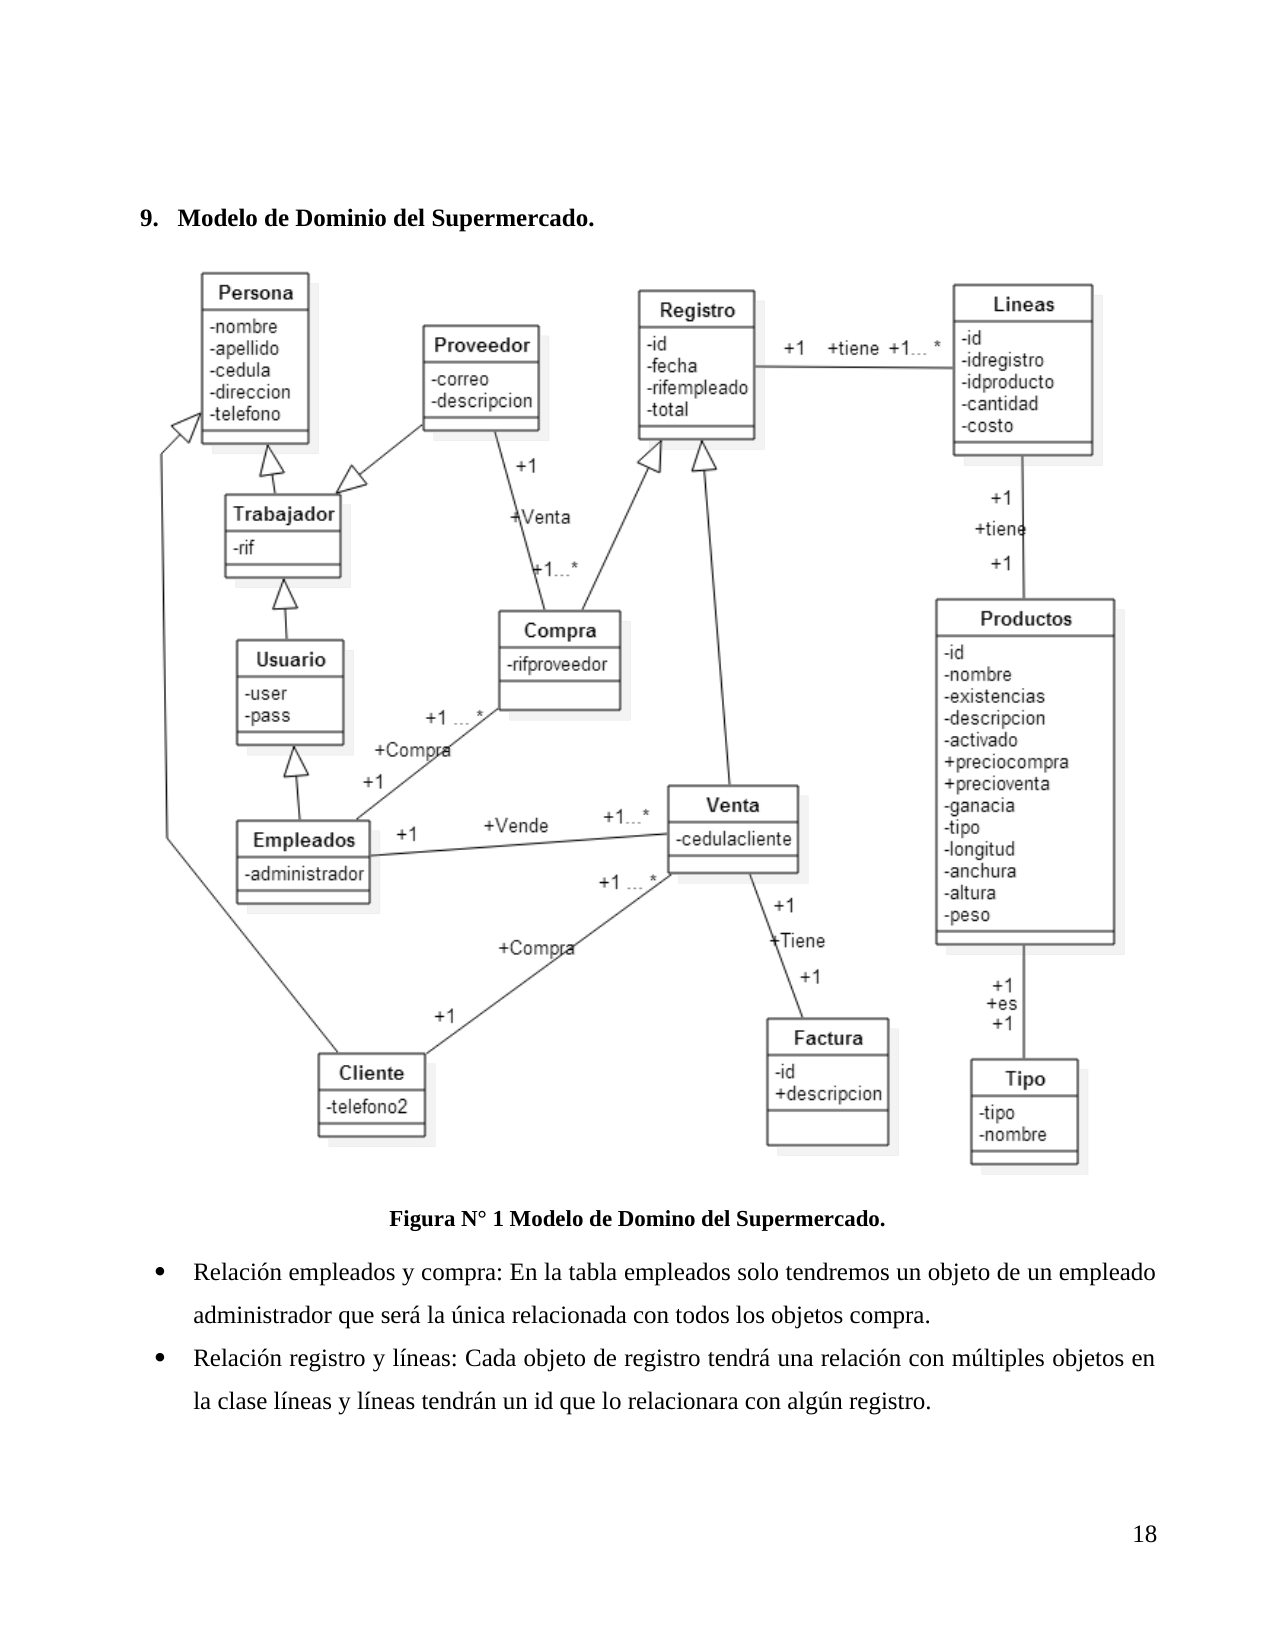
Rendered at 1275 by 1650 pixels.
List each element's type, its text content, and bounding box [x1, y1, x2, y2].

picture [147, 259, 1128, 1179]
subtitle Modelo de Dominio del Supermercado. [140, 203, 1157, 232]
list Relación registro y líneas: Cada objeto de registro tendrá una relación con múltiples objetos en la clase líneas y líneas tendrán un id que lo relacionara con algún registro. [156, 1343, 1157, 1415]
list Relación empleados y compra: En la tabla empleados solo tendremos un objeto de un empleado administrador que será la única relacionada con todos los objetos compra. [156, 1257, 1157, 1329]
text Figura N° 1 Modelo de Domino del Supermercado. [118, 1205, 1157, 1231]
